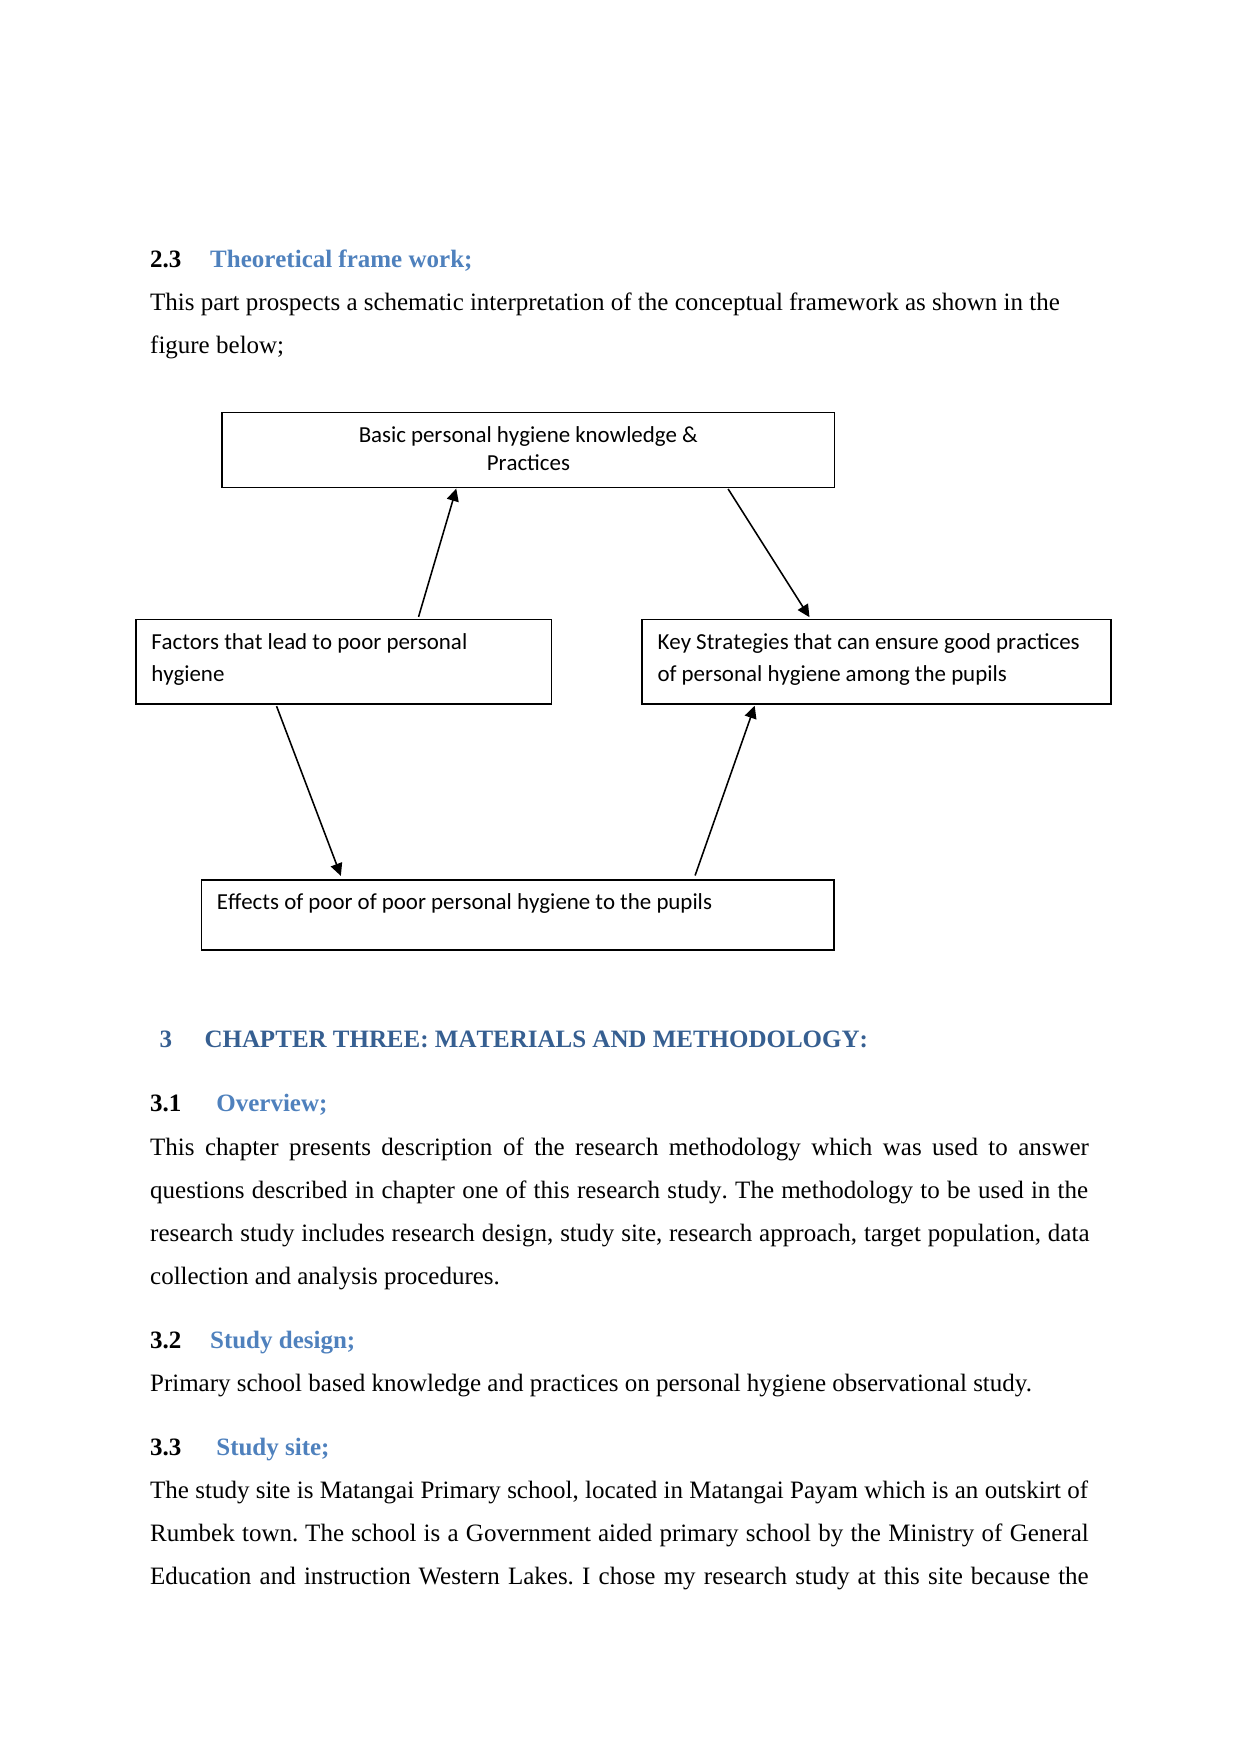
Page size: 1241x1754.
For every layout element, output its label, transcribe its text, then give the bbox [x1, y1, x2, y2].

subtitle Study site; [150, 1432, 1090, 1461]
subtitle Study design; [150, 1325, 1090, 1354]
text This part prospects a schematic interpretation of the conceptual framework as shown in the figure below; [150, 287, 1090, 359]
text Primary school based knowledge and practices on personal hygiene observational study. [150, 1368, 1090, 1397]
subtitle Theoretical frame work; [150, 244, 1090, 273]
subtitle Overview; [150, 1088, 1090, 1117]
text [150, 1475, 1090, 1590]
subtitle CHAPTER THREE: MATERIALS AND METHODOLOGY: [159, 1024, 1090, 1053]
text This chapter presents description of the research methodology which was used to answer questions described in chapter one of this research study. The methodology to be used in the research study includes research design, study site, research approach, target population, data collection and analysis procedures. [150, 1132, 1090, 1290]
